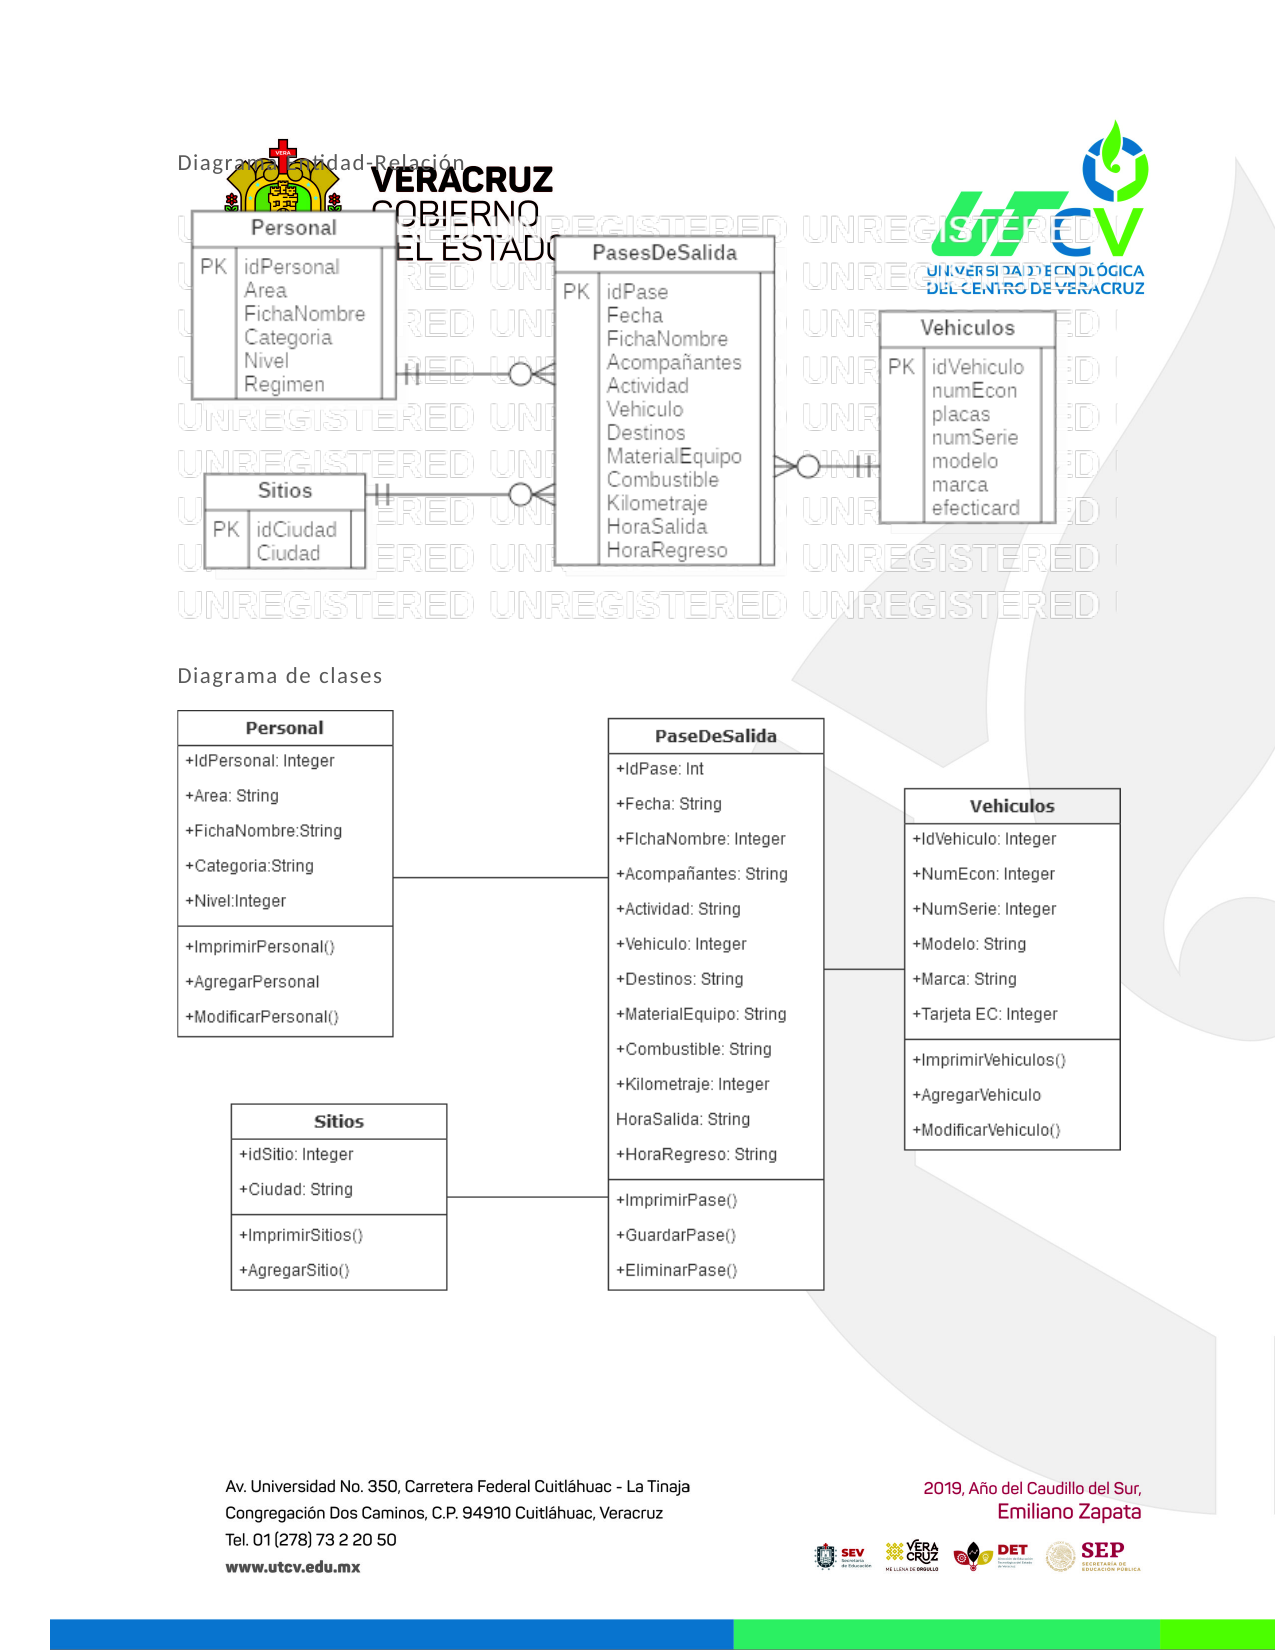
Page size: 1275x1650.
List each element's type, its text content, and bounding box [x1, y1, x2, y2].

subtitle Diagrama Entidad-Relación [177, 148, 1098, 176]
picture [50, 57, 1275, 1650]
subtitle Diagrama de clases [177, 661, 1098, 689]
